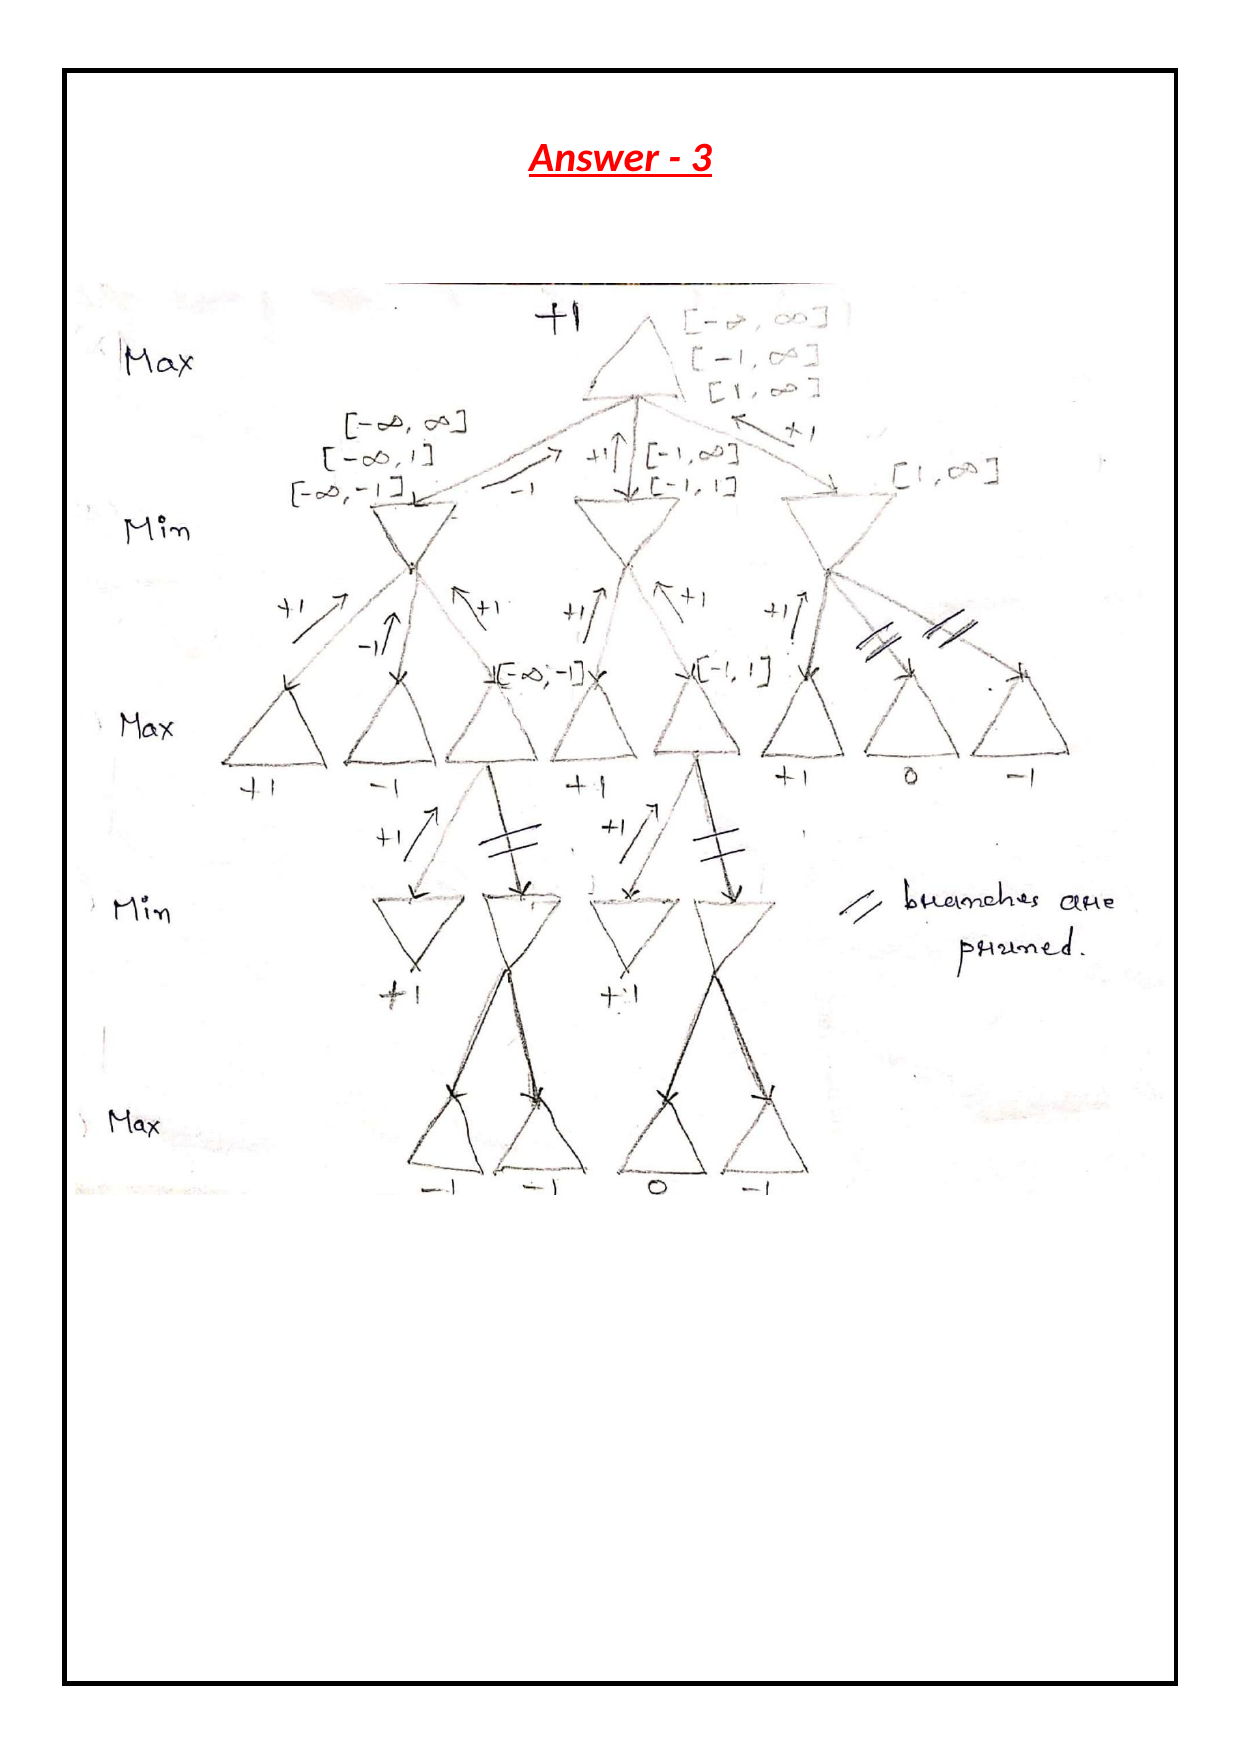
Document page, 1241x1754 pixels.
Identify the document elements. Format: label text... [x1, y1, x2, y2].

list Answer - 3 [75, 131, 1165, 182]
picture [75, 283, 1165, 1195]
